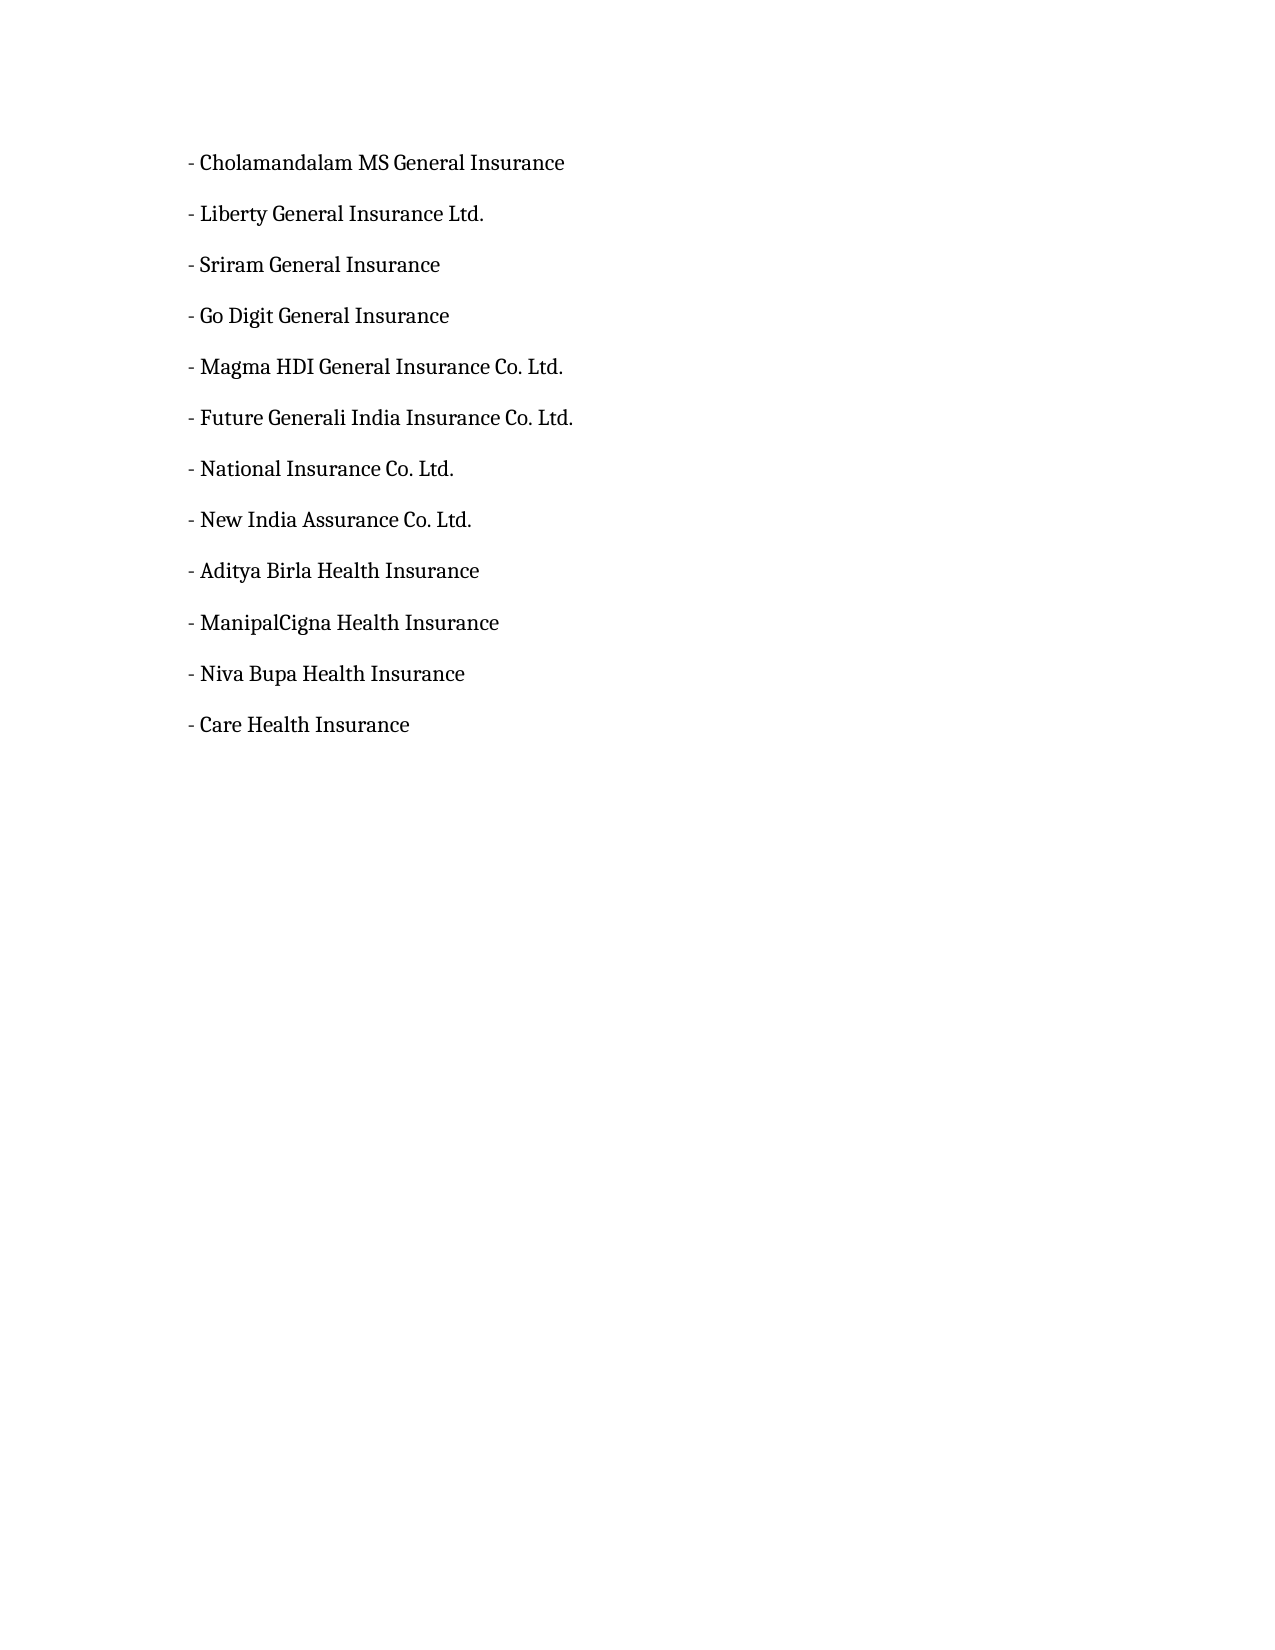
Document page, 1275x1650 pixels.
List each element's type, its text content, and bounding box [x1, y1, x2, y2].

text - ManipalCigna Health Insurance [187, 609, 1087, 636]
text - Liberty General Insurance Ltd. [187, 201, 1087, 227]
text - Aditya Birla Health Insurance [187, 558, 1087, 585]
text - Sriram General Insurance [187, 252, 1087, 278]
text - Niva Bupa Health Insurance [187, 660, 1087, 687]
text - Magma HDI General Insurance Co. Ltd. [187, 354, 1087, 381]
text - Care Health Insurance [187, 711, 1087, 738]
text - Future Generali India Insurance Co. Ltd. [187, 405, 1087, 432]
text - Go Digit General Insurance [187, 303, 1087, 329]
text - New India Assurance Co. Ltd. [187, 507, 1087, 534]
text - Cholamandalam MS General Insurance [187, 150, 1087, 176]
text - National Insurance Co. Ltd. [187, 456, 1087, 483]
